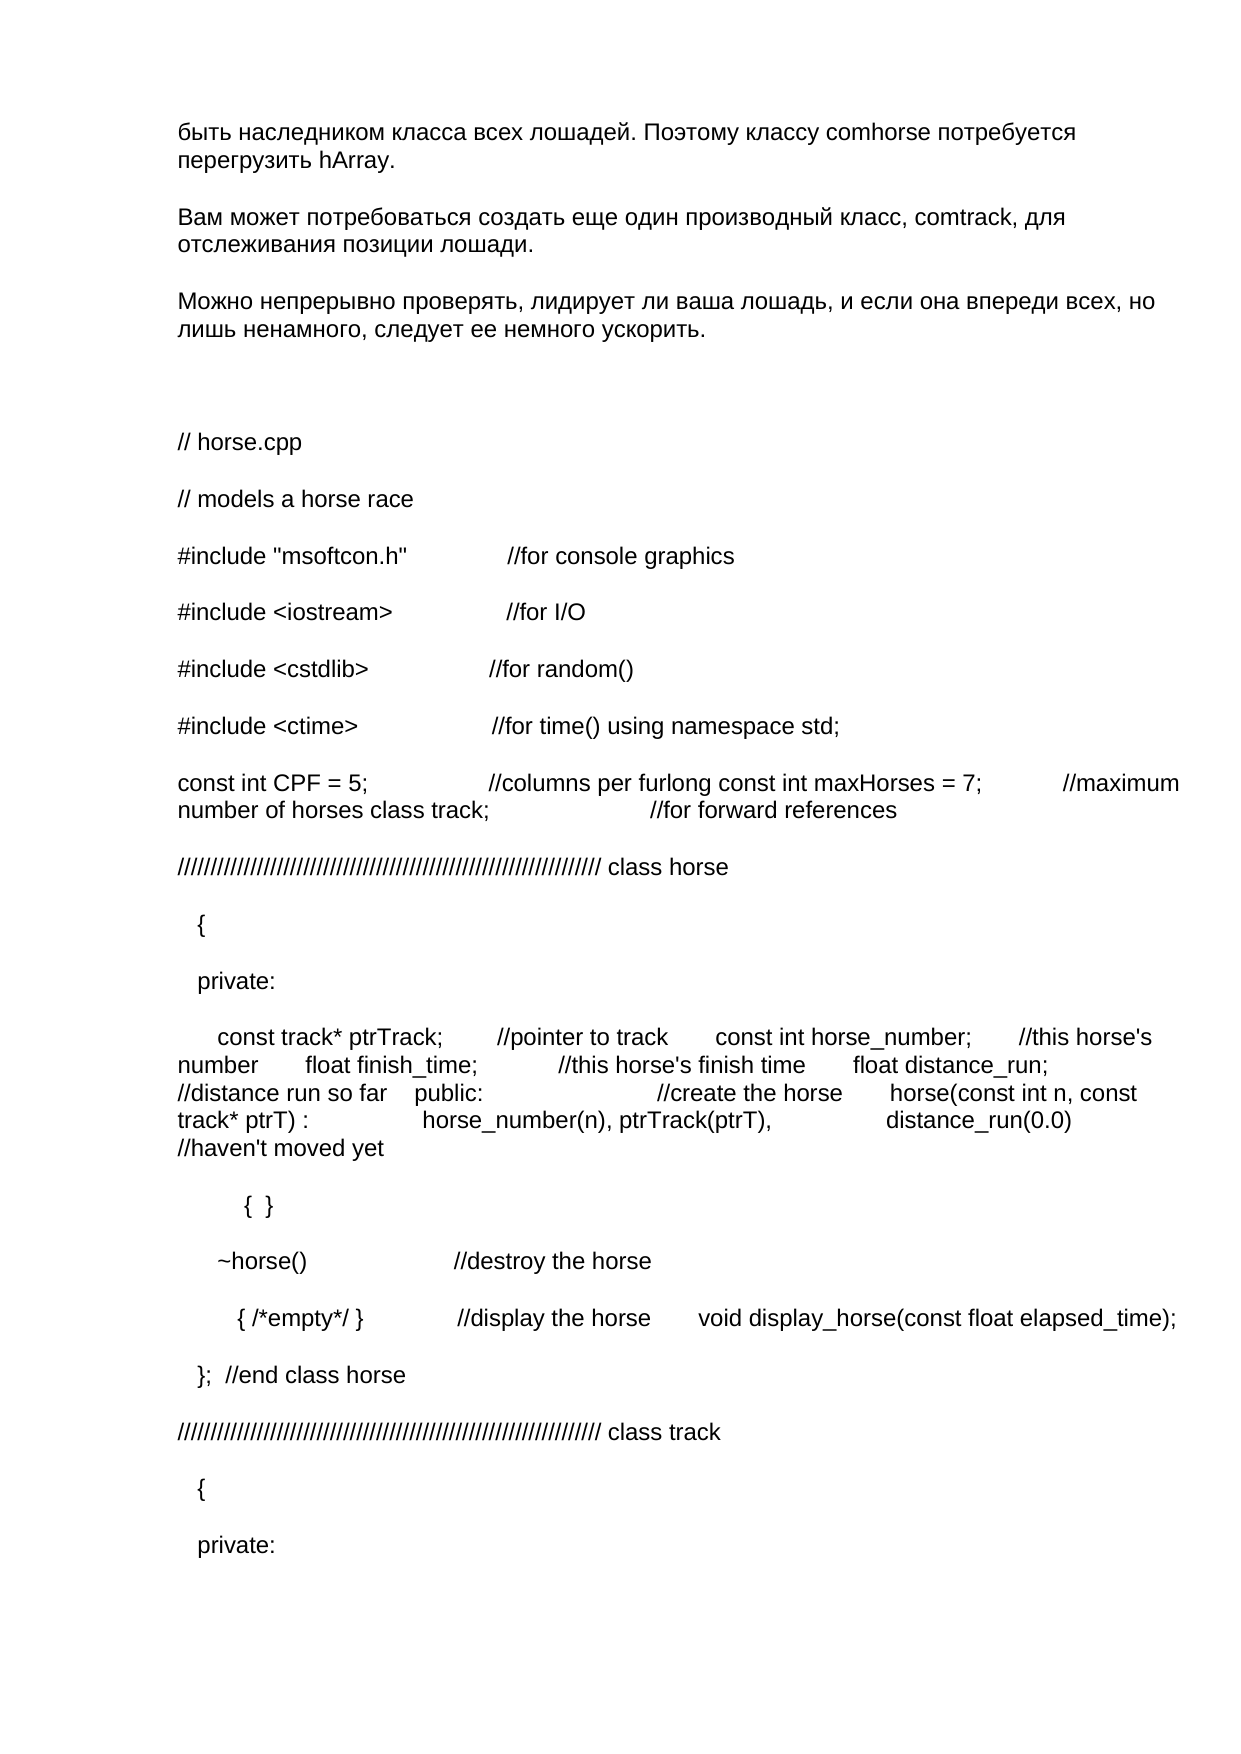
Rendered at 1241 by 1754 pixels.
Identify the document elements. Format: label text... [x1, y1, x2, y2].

text const int CPF = 5; //columns per furlong const int maxHorses = 7; //maximum number of horses class track; //for forward references [177, 769, 1181, 824]
text //////////////////////////////////////////////////////////////// class horse [177, 853, 1181, 881]
text Вам может потребоваться создать еще один производный класс, comtrack, для отслеживания позиции лошади. [177, 202, 1181, 258]
text // models a horse race [177, 485, 1181, 512]
text // horse.cpp [177, 428, 1181, 456]
text private: [177, 1531, 1181, 1559]
text { [177, 1474, 1181, 1502]
text { /*empty*/ } //display the horse void display_horse(const float elapsed_time); [177, 1304, 1181, 1332]
text Можно непрерывно проверять, лидирует ли ваша лошадь, и если она впереди всех, но лишь ненамного, следует ее немного ускорить. [177, 287, 1181, 342]
text #include "msoftcon.h" //for console graphics [177, 542, 1181, 569]
text { [177, 910, 1181, 937]
text ~horse() //destroy the horse [177, 1247, 1181, 1275]
text const track* ptrTrack; //pointer to track const int horse_number; //this horse's number float finish_time; //this horse's finish time float distance_run; //distance run so far public: //create the horse horse(const int n, const track* ptrT) : horse_number(n), ptrTrack(ptrT), distance_run(0.0) //haven't moved yet [177, 1023, 1181, 1161]
text }; //end class horse [177, 1361, 1181, 1388]
text #include <cstdlib> //for random() [177, 655, 1181, 683]
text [177, 118, 1181, 173]
text private: [177, 967, 1181, 994]
text #include <iostream> //for I/O [177, 598, 1181, 626]
text #include <ctime> //for time() using namespace std; [177, 712, 1181, 739]
text { } [177, 1191, 1181, 1218]
text //////////////////////////////////////////////////////////////// class track [177, 1418, 1181, 1445]
